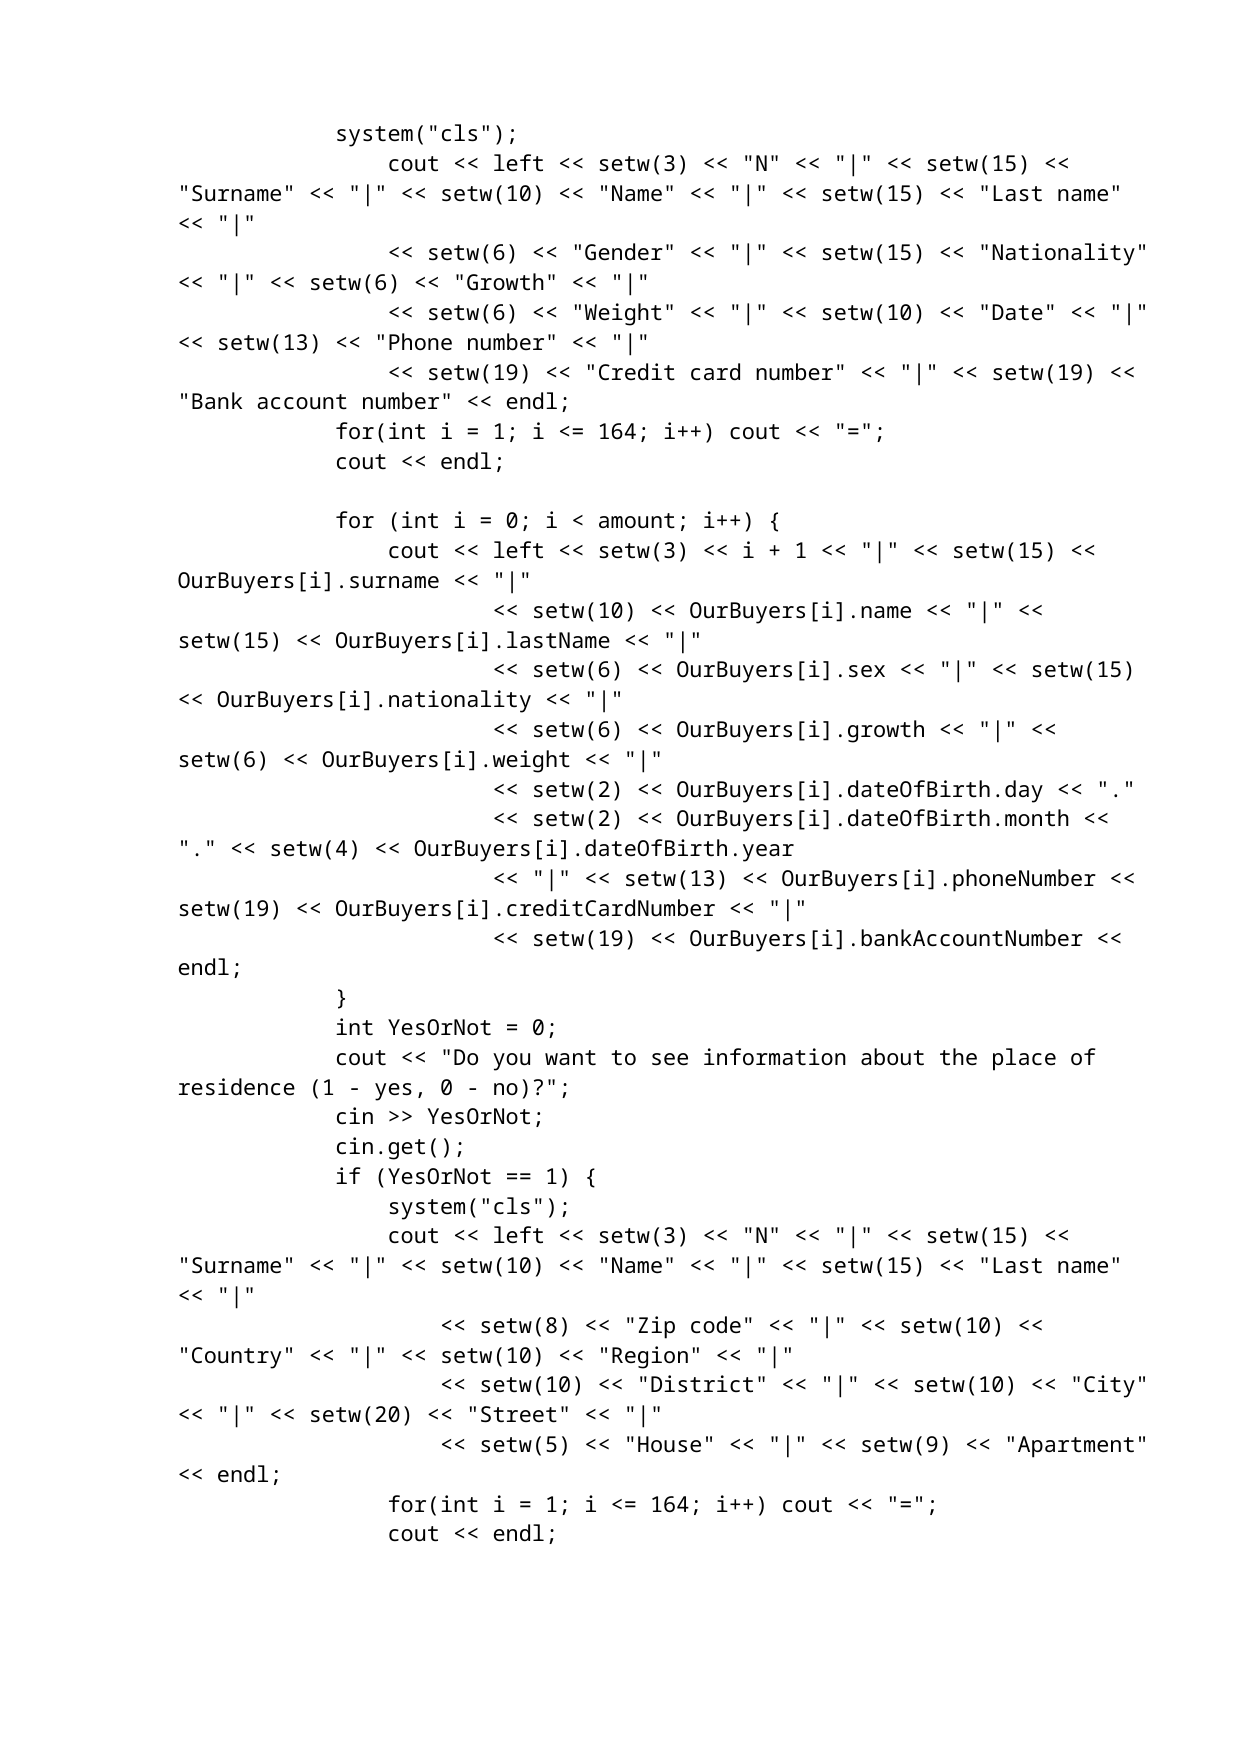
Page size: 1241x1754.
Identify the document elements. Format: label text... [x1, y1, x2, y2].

text cin >> YesOrNot; [177, 1101, 1152, 1131]
text cout << endl; [177, 446, 1152, 476]
text << setw(19) << "Credit card number" << "|" << setw(19) << "Bank account number" << endl; [177, 356, 1152, 416]
text << setw(6) << "Gender" << "|" << setw(15) << "Nationality" << "|" << setw(6) << "Growth" << "|" [177, 237, 1152, 297]
text cout << left << setw(3) << "N" << "|" << setw(15) << "Surname" << "|" << setw(10) << "Name" << "|" << setw(15) << "Last name" << "|" [177, 1220, 1152, 1310]
text << "|" << setw(13) << OurBuyers[i].phoneNumber << setw(19) << OurBuyers[i].creditCardNumber << "|" [177, 863, 1152, 922]
text << setw(8) << "Zip code" << "|" << setw(10) << "Country" << "|" << setw(10) << "Region" << "|" [177, 1310, 1152, 1369]
text int YesOrNot = 0; [177, 1012, 1152, 1042]
text << setw(2) << OurBuyers[i].dateOfBirth.day << "." [177, 773, 1152, 803]
text << setw(6) << "Weight" << "|" << setw(10) << "Date" << "|" << setw(13) << "Phone number" << "|" [177, 297, 1152, 356]
text << setw(6) << OurBuyers[i].sex << "|" << setw(15) << OurBuyers[i].nationality << "|" [177, 654, 1152, 714]
text << setw(19) << OurBuyers[i].bankAccountNumber << endl; [177, 922, 1152, 982]
text cout << left << setw(3) << "N" << "|" << setw(15) << "Surname" << "|" << setw(10) << "Name" << "|" << setw(15) << "Last name" << "|" [177, 148, 1152, 237]
text cout << endl; [177, 1518, 1152, 1548]
text cout << "Do you want to see information about the place of residence (1 - yes, 0 - no)?"; [177, 1042, 1152, 1101]
text << setw(5) << "House" << "|" << setw(9) << "Apartment" << endl; [177, 1429, 1152, 1488]
text } [177, 982, 1152, 1012]
text if (YesOrNot == 1) { [177, 1161, 1152, 1191]
text cin.get(); [177, 1131, 1152, 1161]
text << setw(10) << OurBuyers[i].name << "|" << setw(15) << OurBuyers[i].lastName << "|" [177, 595, 1152, 654]
text for(int i = 1; i <= 164; i++) cout << "="; [177, 1488, 1152, 1518]
text for(int i = 1; i <= 164; i++) cout << "="; [177, 416, 1152, 446]
text << setw(2) << OurBuyers[i].dateOfBirth.month << "." << setw(4) << OurBuyers[i].dateOfBirth.year [177, 803, 1152, 863]
text << setw(10) << "District" << "|" << setw(10) << "City" << "|" << setw(20) << "Street" << "|" [177, 1369, 1152, 1429]
text cout << left << setw(3) << i + 1 << "|" << setw(15) << OurBuyers[i].surname << "|" [177, 535, 1152, 595]
text for (int i = 0; i < amount; i++) { [177, 505, 1152, 535]
text system("cls"); [177, 118, 1152, 148]
text << setw(6) << OurBuyers[i].growth << "|" << setw(6) << OurBuyers[i].weight << "|" [177, 714, 1152, 773]
text system("cls"); [177, 1191, 1152, 1220]
